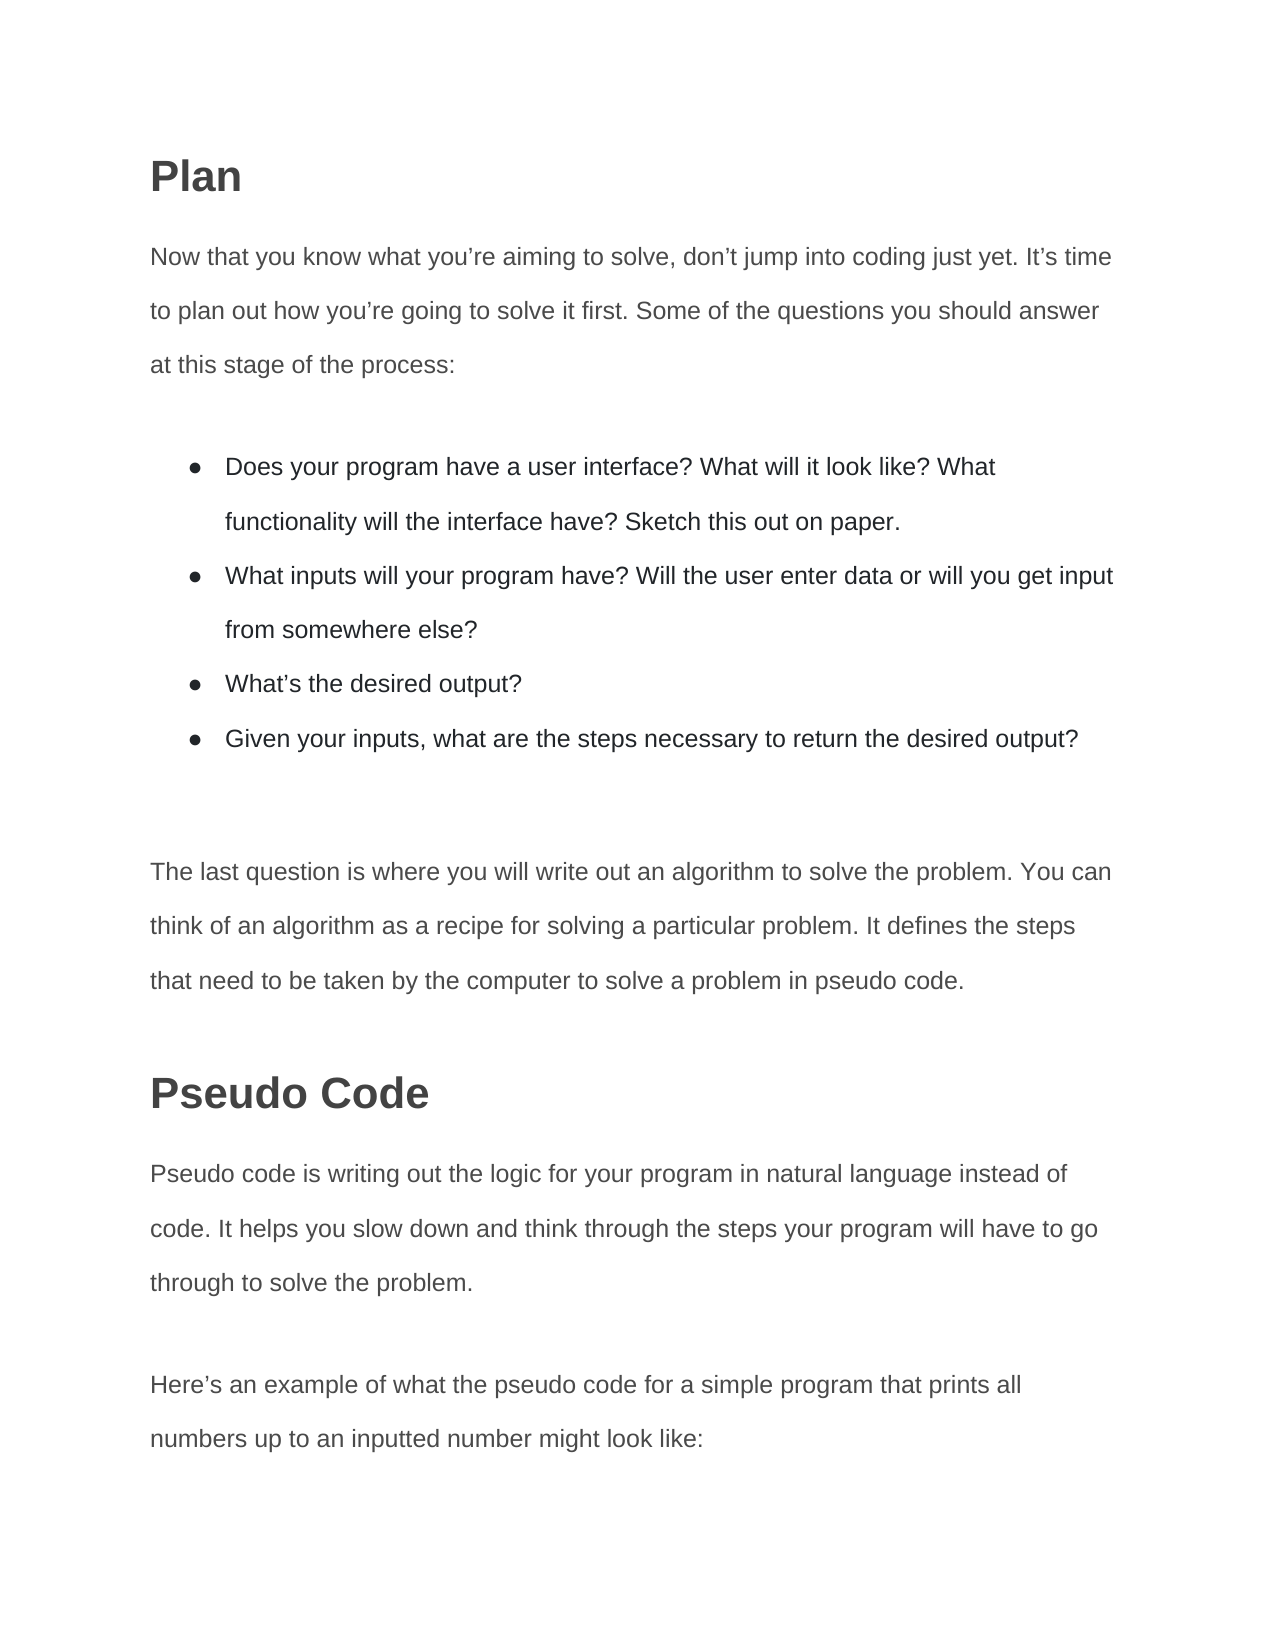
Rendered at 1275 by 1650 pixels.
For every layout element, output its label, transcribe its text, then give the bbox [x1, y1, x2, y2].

subtitle Pseudo Code [150, 1068, 1125, 1118]
list Does your program have a user interface? What will it look like? What functionality will the interface have? Sketch this out on paper. [187, 452, 1125, 535]
list What inputs will your program have? Will the user enter data or will you get input from somewhere else? [187, 561, 1125, 644]
text Pseudo code is writing out the logic for your program in natural language instead of code. It helps you slow down and think through the steps your program will have to go through to solve the problem. [150, 1159, 1125, 1297]
text The last question is where you will write out an algorithm to solve the problem. You can think of an algorithm as a recipe for solving a particular problem. It defines the steps that need to be taken by the computer to solve a problem in pseudo code. [150, 857, 1125, 994]
text Now that you know what you’re aiming to solve, don’t jump into coding just yet. It’s time to plan out how you’re going to solve it first. Some of the questions you should answer at this stage of the process: [150, 242, 1125, 379]
text Here’s an example of what the pseudo code for a simple program that prints all numbers up to an inputted number might look like: [150, 1370, 1125, 1453]
subtitle Plan [150, 150, 1125, 200]
list Given your inputs, what are the steps necessary to return the desired output? [187, 724, 1125, 752]
list What’s the desired output? [187, 669, 1125, 698]
